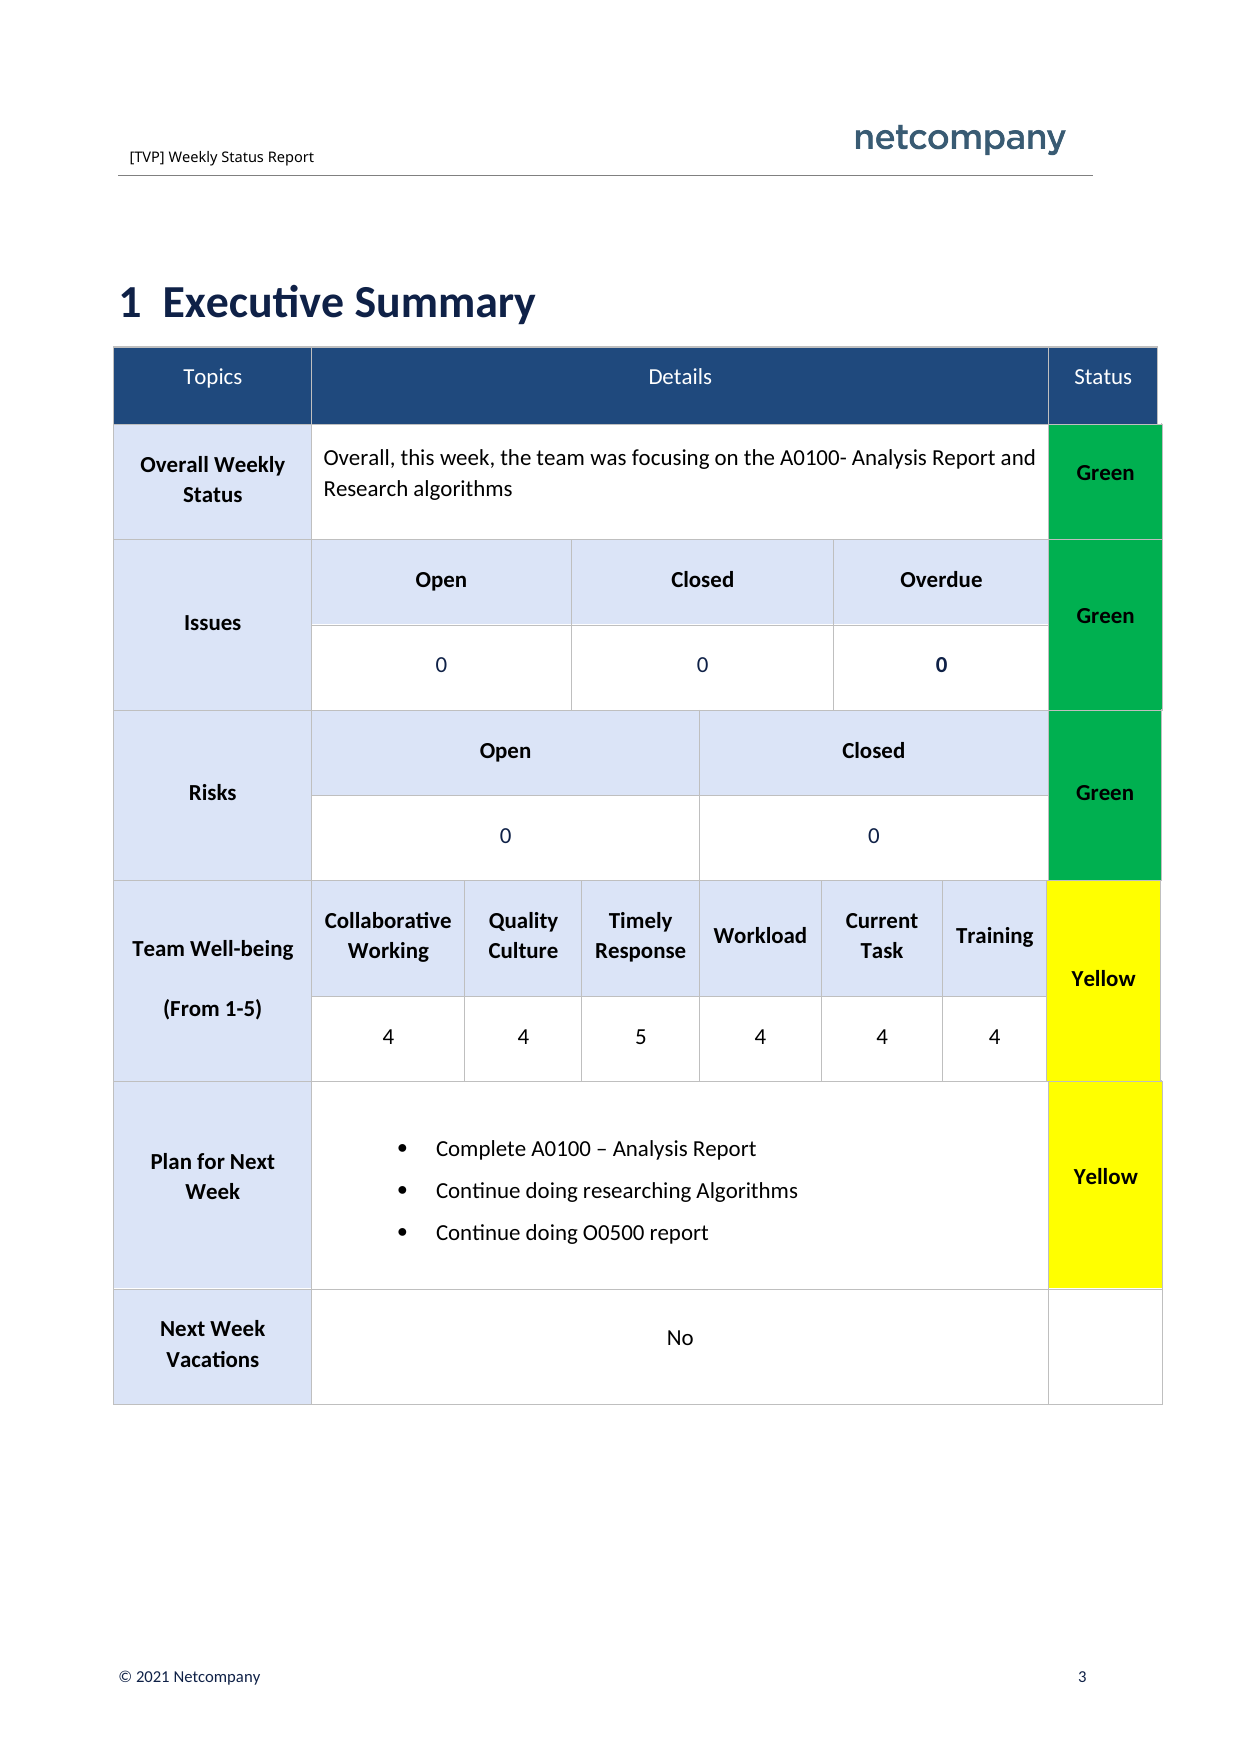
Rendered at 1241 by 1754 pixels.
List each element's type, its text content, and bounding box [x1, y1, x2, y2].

table_cell [1049, 1290, 1162, 1404]
table_cell Training [943, 881, 1046, 996]
table_header Status [1049, 348, 1157, 424]
table_cell Issues [114, 540, 311, 710]
table_cell Current Task [822, 881, 942, 996]
table_cell Plan for Next Week [114, 1082, 311, 1288]
table_cell 4 [822, 997, 942, 1081]
table_cell Green [1049, 540, 1162, 710]
table_cell 5 [582, 997, 699, 1081]
table_cell Open [312, 540, 571, 624]
table_header Details [312, 348, 1048, 424]
table_cell 0 [312, 626, 571, 710]
subtitle Executive Summary [118, 272, 1113, 328]
table_cell Yellow [1047, 881, 1160, 1081]
table_cell Quality Culture [465, 881, 581, 996]
table_cell Overall Weekly Status [114, 425, 311, 539]
table_cell Team Well-being (From 1-5) [114, 881, 311, 1081]
picture [838, 115, 1083, 163]
table_cell 4 [943, 997, 1046, 1081]
table_cell Timely Response [582, 881, 699, 996]
table_cell Risks [114, 711, 311, 880]
table_cell Overall, this week, the team was focusing on the A0100- Analysis Report and Research algorithms [312, 425, 1048, 539]
table_cell 0 [700, 796, 1048, 880]
table_cell Yellow [1049, 1082, 1162, 1288]
table_cell Collaborative Working [312, 881, 464, 996]
table_cell 0 [572, 626, 833, 710]
table_cell Closed [700, 711, 1048, 795]
table_cell 0 [312, 796, 699, 880]
table_cell Closed [572, 540, 833, 624]
table_cell Green [1049, 711, 1161, 880]
table_cell Workload [700, 881, 821, 996]
table_cell Open [312, 711, 699, 795]
table_cell No [312, 1290, 1048, 1404]
table_header Topics [114, 348, 311, 424]
table_cell Overdue [834, 540, 1048, 624]
table_cell 4 [465, 997, 581, 1081]
table_cell Green [1049, 425, 1162, 539]
table_cell 4 [312, 997, 464, 1081]
table_cell 4 [700, 997, 821, 1081]
table_cell Complete A0100 – Analysis Report Continue doing researching Algorithms Continue doing O0500 report [312, 1082, 1048, 1288]
table_cell 0 [834, 626, 1048, 710]
table_cell Next Week Vacations [114, 1290, 311, 1404]
